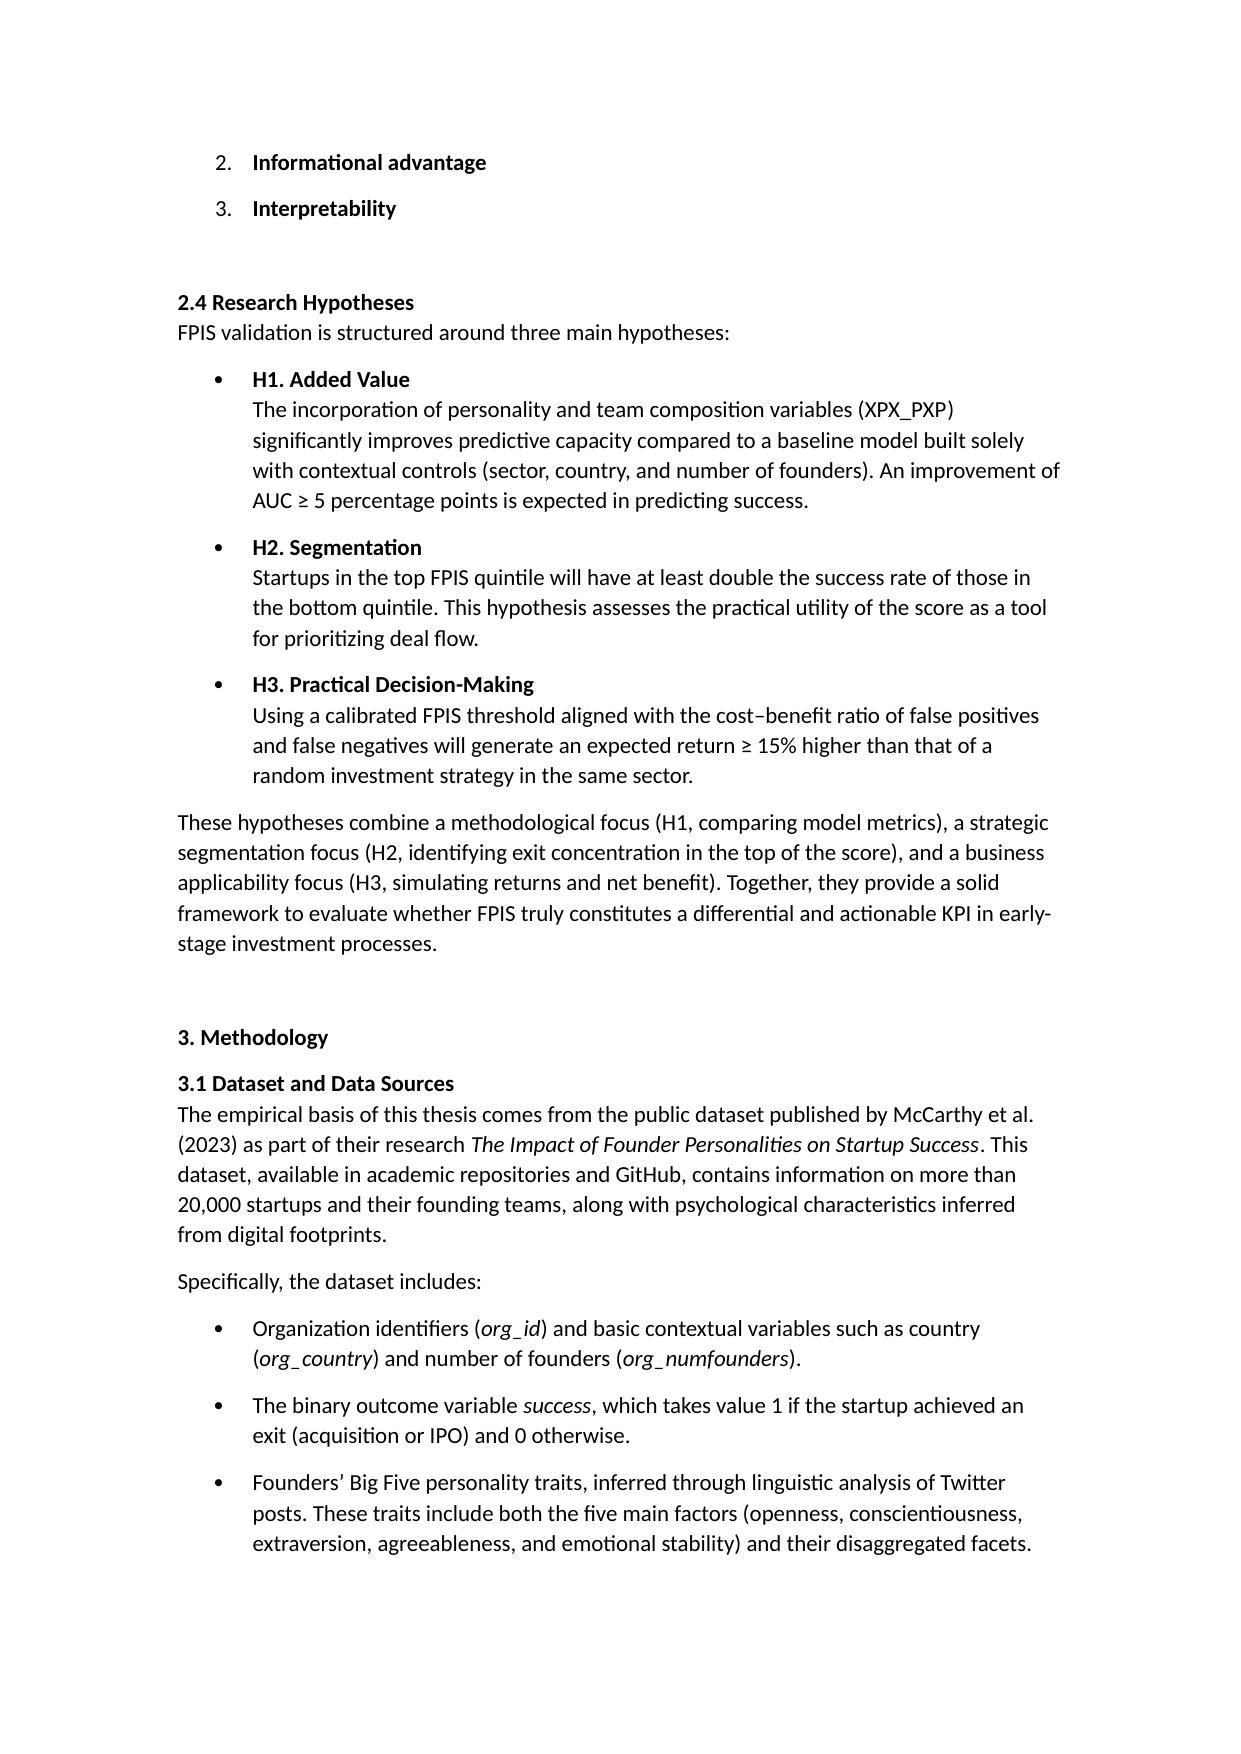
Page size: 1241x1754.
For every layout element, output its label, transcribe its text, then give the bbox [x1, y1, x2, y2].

list Founders’ Big Five personality traits, inferred through linguistic analysis of Twitter posts. These traits include both the five main factors (openness, conscientiousness, extraversion, agreeableness, and emotional stability) and their disaggregated facets. [215, 1468, 1063, 1557]
list Interpretability [215, 194, 1063, 222]
text 3.1 Dataset and Data Sources The empirical basis of this thesis comes from the public dataset published by McCarthy et al. (2023) as part of their research The Impact of Founder Personalities on Startup Success. This dataset, available in academic repositories and GitHub, contains information on more than 20,000 startups and their founding teams, along with psychological characteristics inferred from digital footprints. [177, 1069, 1063, 1248]
text These hypotheses combine a methodological focus (H1, comparing model metrics), a strategic segmentation focus (H2, identifying exit concentration in the top of the score), and a business applicability focus (H3, simulating returns and net benefit). Together, they provide a solid framework to evaluate whether FPIS truly constitutes a differential and actionable KPI in early-stage investment processes. [177, 808, 1063, 957]
list H1. Added Value The incorporation of personality and team composition variables (XPX_PXP​) significantly improves predictive capacity compared to a baseline model built solely with contextual controls (sector, country, and number of founders). An improvement of AUC ≥ 5 percentage points is expected in predicting success. [215, 365, 1063, 514]
list The binary outcome variable success, which takes value 1 if the startup achieved an exit (acquisition or IPO) and 0 otherwise. [215, 1391, 1063, 1449]
text 2.4 Research Hypotheses FPIS validation is structured around three main hypotheses: [177, 288, 1063, 346]
text Specifically, the dataset includes: [177, 1267, 1063, 1295]
list Organization identifiers (org_id) and basic contextual variables such as country (org_country) and number of founders (org_numfounders). [215, 1314, 1063, 1372]
list H3. Practical Decision-Making Using a calibrated FPIS threshold aligned with the cost–benefit ratio of false positives and false negatives will generate an expected return ≥ 15% higher than that of a random investment strategy in the same sector. [215, 671, 1063, 789]
list Informational advantage [215, 148, 1063, 176]
text 3. Methodology [177, 1023, 1063, 1051]
list H2. Segmentation Startups in the top FPIS quintile will have at least double the success rate of those in the bottom quintile. This hypothesis assesses the practical utility of the score as a tool for prioritizing deal flow. [215, 533, 1063, 652]
